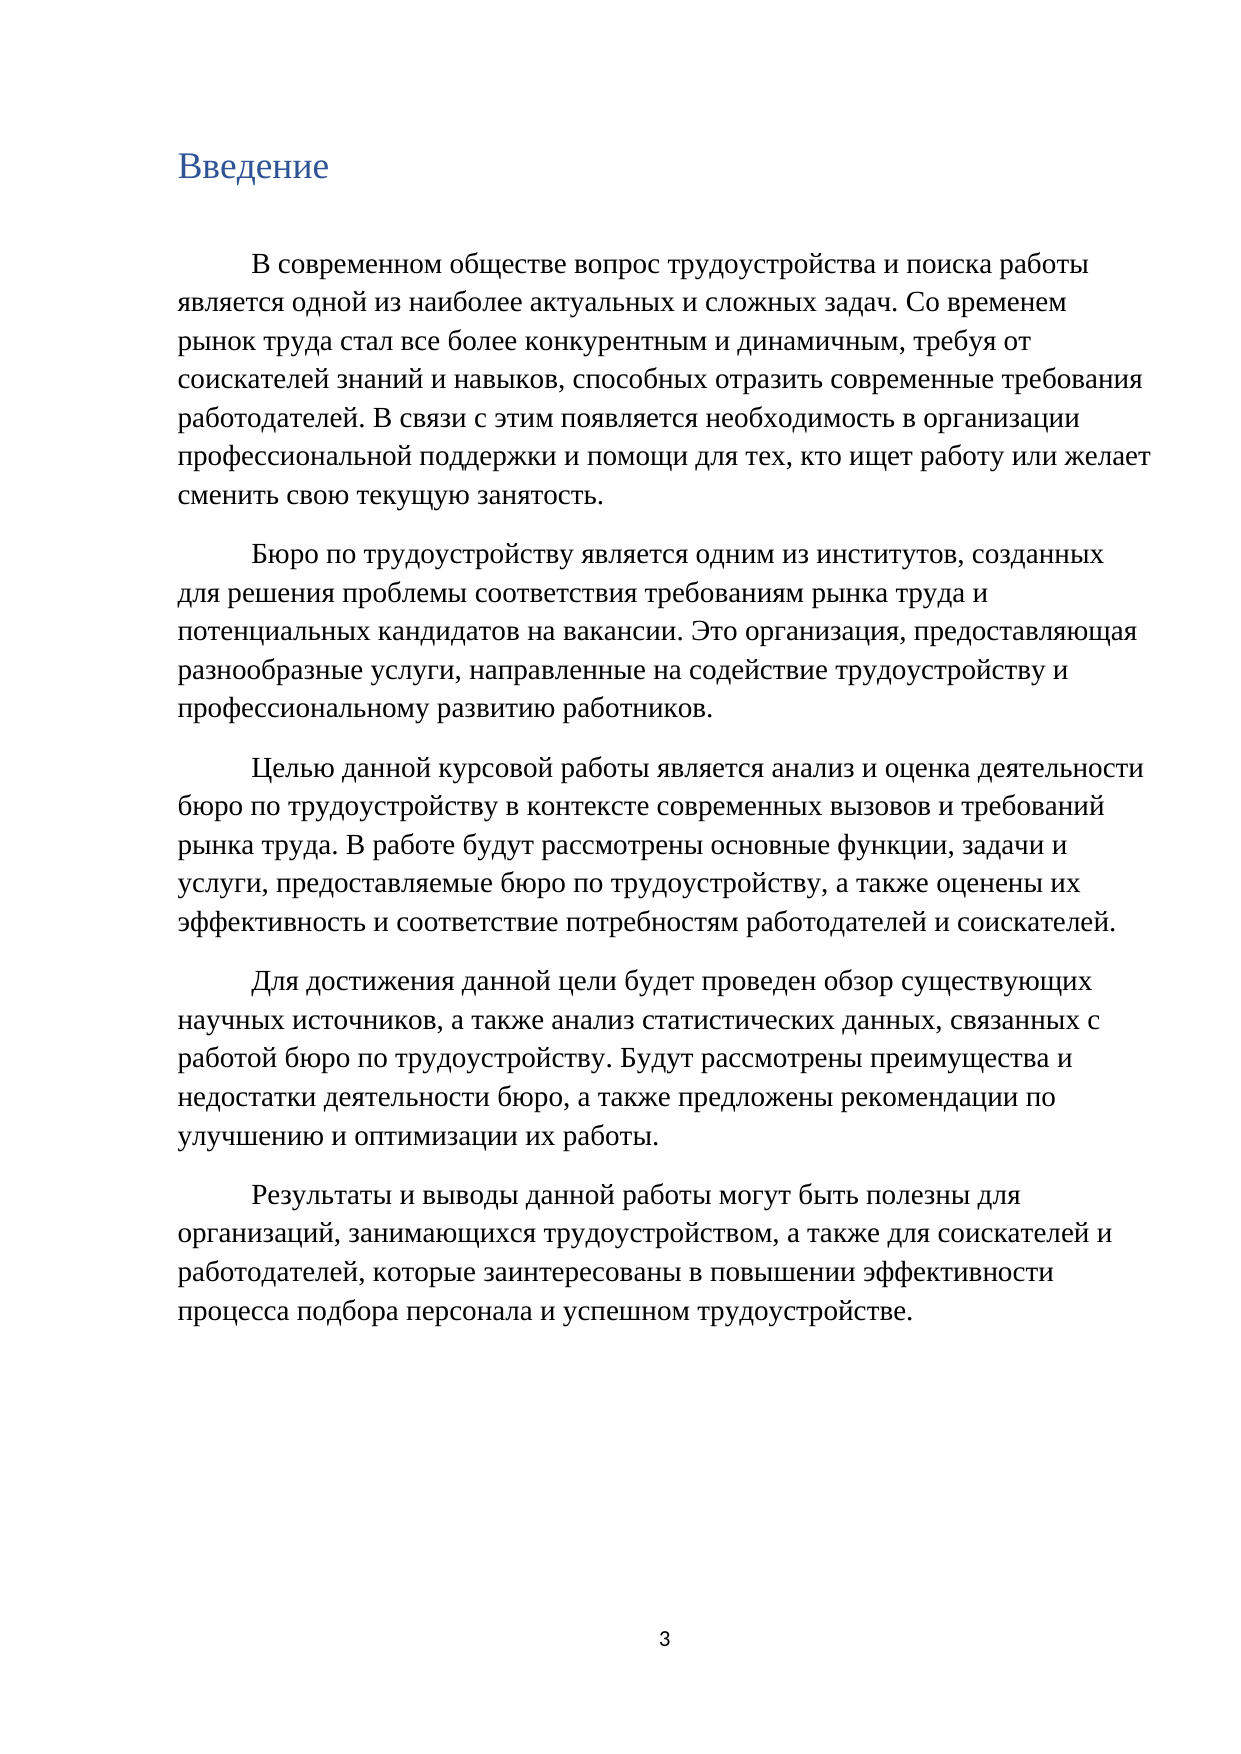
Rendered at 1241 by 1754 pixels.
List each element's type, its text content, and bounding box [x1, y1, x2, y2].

subtitle Введение [177, 143, 1152, 186]
text Для достижения данной цели будет проведен обзор существующих научных источников, а также анализ статистических данных, связанных с работой бюро по трудоустройству. Будут рассмотрены преимущества и недостатки деятельности бюро, а также предложены рекомендации по улучшению и оптимизации их работы. [177, 963, 1152, 1151]
text Целью данной курсовой работы является анализ и оценка деятельности бюро по трудоустройству в контексте современных вызовов и требований рынка труда. В работе будут рассмотрены основные функции, задачи и услуги, предоставляемые бюро по трудоустройству, а также оценены их эффективность и соответствие потребностям работодателей и соискателей. [177, 750, 1152, 938]
text В современном обществе вопрос трудоустройства и поиска работы является одной из наиболее актуальных и сложных задач. Со временем рынок труда стал все более конкурентным и динамичным, требуя от соискателей знаний и навыков, способных отразить современные требования работодателей. В связи с этим появляется необходимость в организации профессиональной поддержки и помощи для тех, кто ищет работу или желает сменить свою текущую занятость. [177, 246, 1152, 511]
text Бюро по трудоустройству является одним из институтов, созданных для решения проблемы соответствия требованиям рынка труда и потенциальных кандидатов на вакансии. Это организация, предоставляющая разнообразные услуги, направленные на содействие трудоустройству и профессиональному развитию работников. [177, 536, 1152, 724]
text Результаты и выводы данной работы могут быть полезны для организаций, занимающихся трудоустройством, а также для соискателей и работодателей, которые заинтересованы в повышении эффективности процесса подбора персонала и успешном трудоустройстве. [177, 1177, 1152, 1326]
